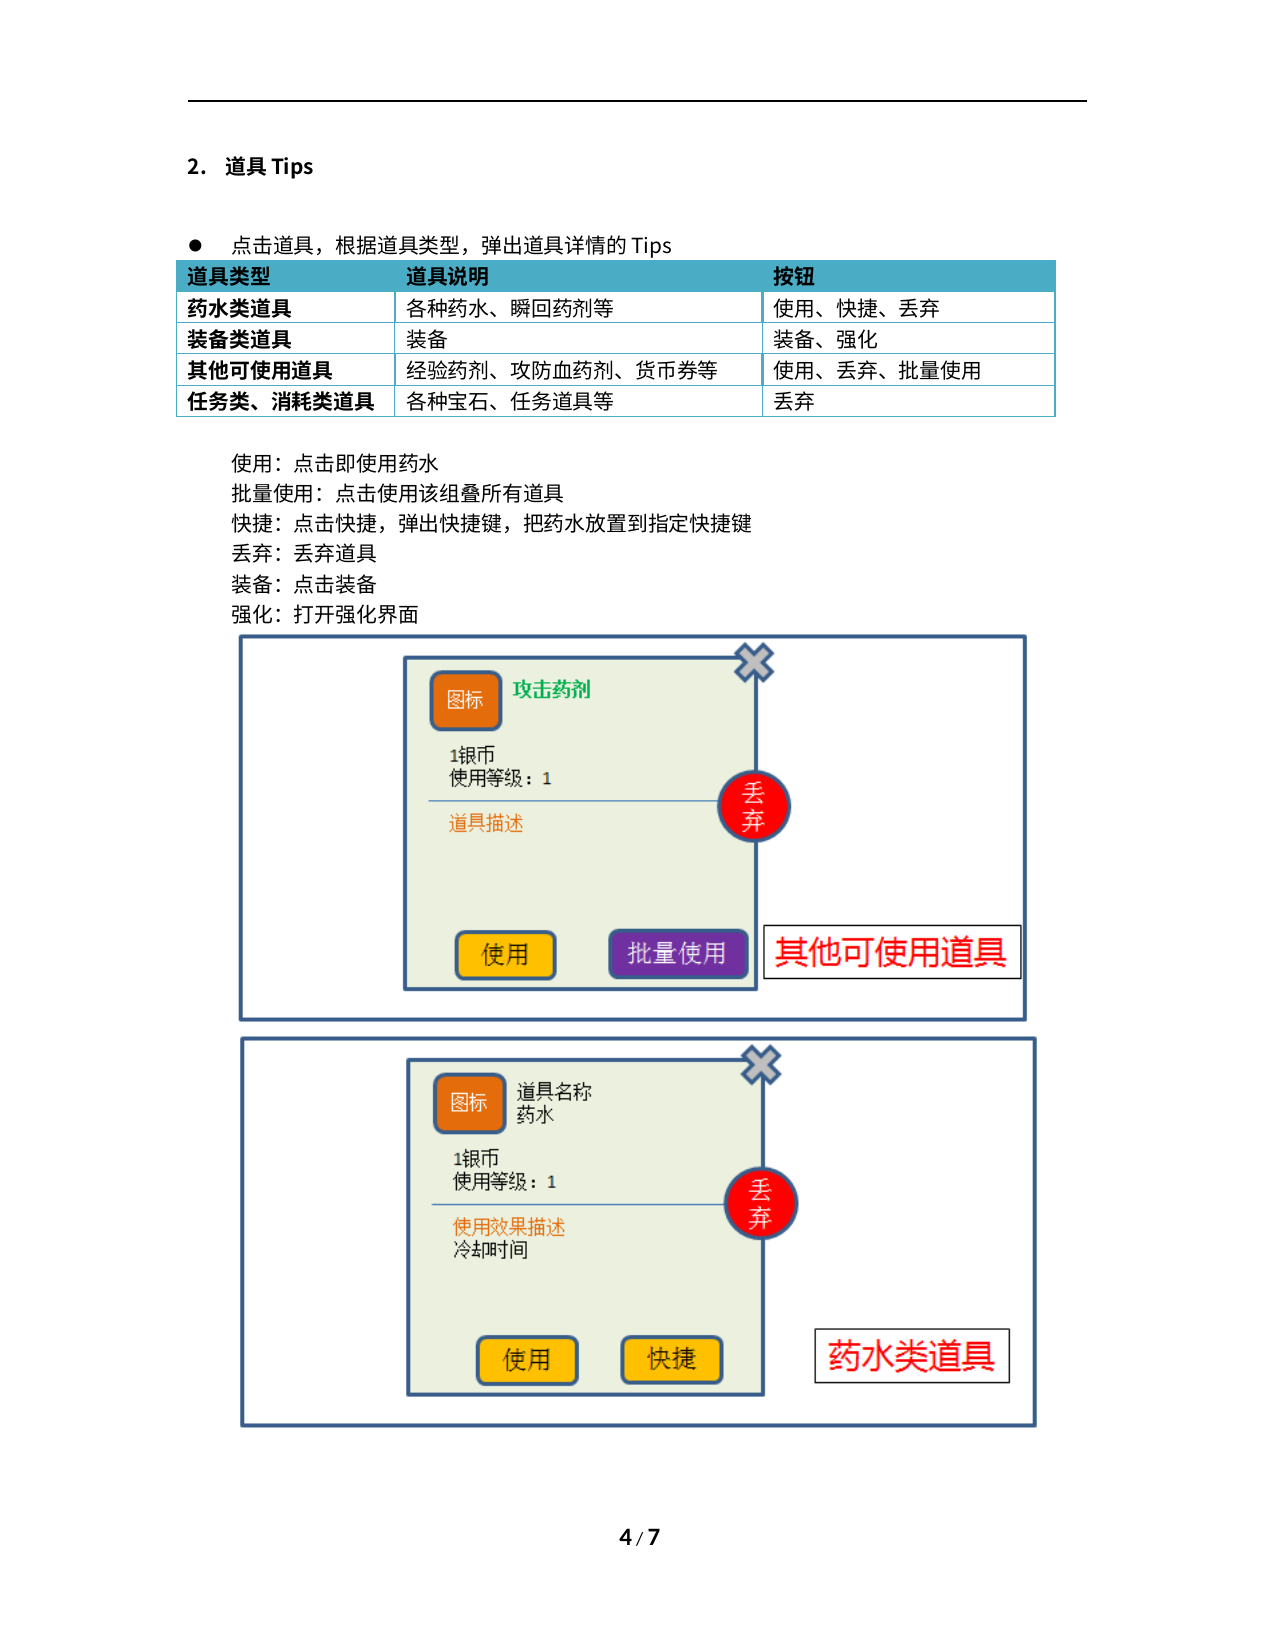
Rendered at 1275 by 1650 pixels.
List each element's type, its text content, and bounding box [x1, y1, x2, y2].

list 强化：打开强化界面 [231, 598, 1087, 628]
table_cell 任务类、消耗类道具 [177, 386, 394, 416]
table_cell 各种药水、瞬回药剂等 [396, 292, 761, 322]
table_cell 装备类道具 [177, 323, 394, 353]
table_cell 装备、强化 [763, 323, 1054, 353]
list 装备：点击装备 [231, 568, 1087, 598]
table_cell 使用、快捷、丢弃 [764, 292, 1054, 322]
list 使用：点击即使用药水 [231, 447, 1087, 477]
subtitle 道具Tips [187, 150, 1087, 180]
list 批量使用：点击使用该组叠所有道具 [231, 477, 1087, 507]
table_cell 装备 [395, 323, 762, 353]
list 丢弃：丢弃道具 [231, 538, 1087, 568]
table_header 按钮 [763, 261, 1054, 291]
table_cell 药水类道具 [177, 292, 394, 322]
table_cell 使用、丢弃、批量使用 [764, 354, 1054, 384]
picture [231, 628, 1049, 1437]
table_cell 丢弃 [763, 386, 1054, 416]
list 点击道具，根据道具类型，弹出道具详情的Tips [187, 229, 1087, 259]
table_cell 经验药剂、攻防血药剂、货币券等 [396, 354, 761, 384]
table_cell 其他可使用道具 [177, 354, 394, 384]
table_header 道具说明 [395, 261, 762, 291]
list 快捷：点击快捷，弹出快捷键，把药水放置到指定快捷键 [231, 507, 1087, 538]
table_cell 各种宝石、任务道具等 [395, 386, 762, 416]
table_header 道具类型 [177, 261, 394, 291]
